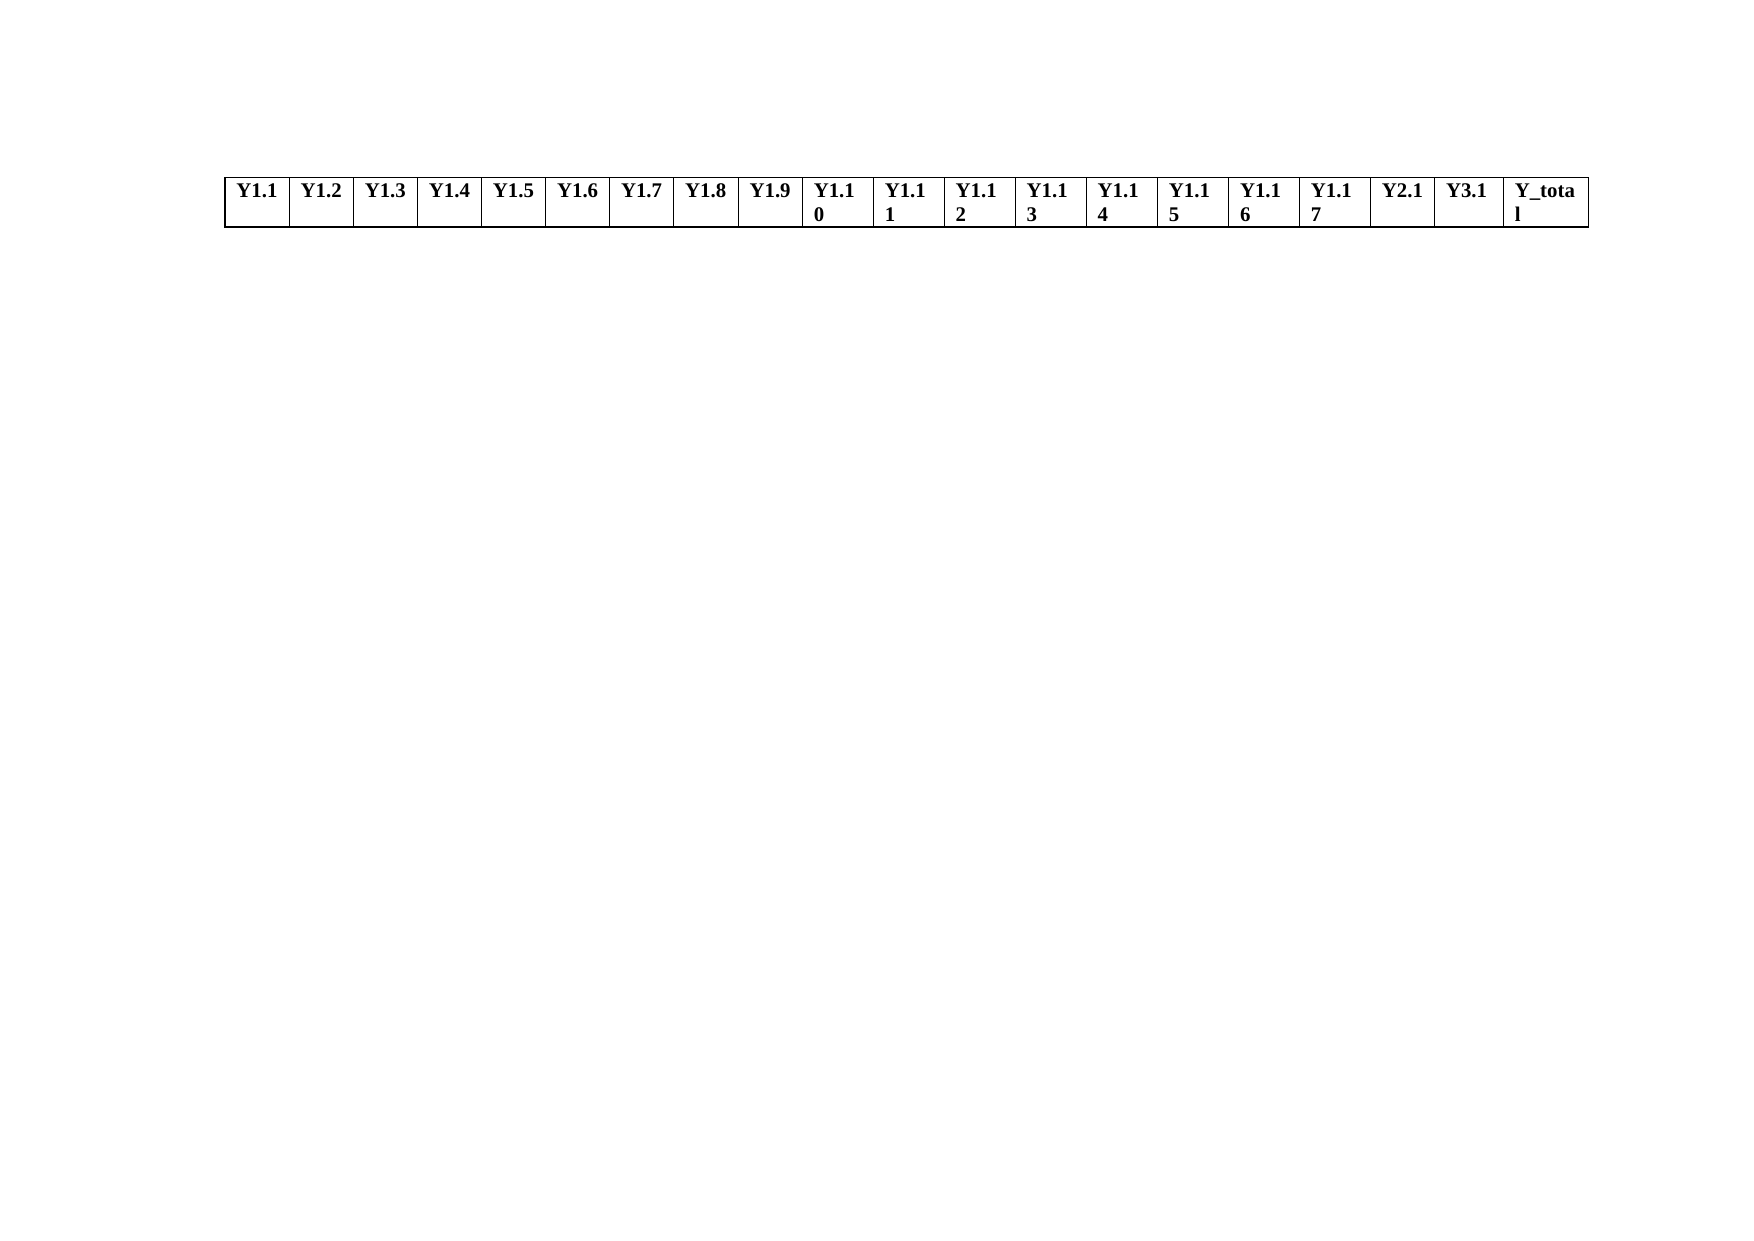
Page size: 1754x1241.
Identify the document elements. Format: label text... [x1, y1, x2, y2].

table_header Y1.15 [1158, 178, 1228, 226]
table_header Y1.8 [674, 178, 738, 226]
table_header Y1.5 [482, 178, 545, 226]
table_header Y1.2 [290, 178, 353, 226]
table_header Y1.9 [739, 178, 802, 226]
table_header Y1.1 [226, 178, 289, 226]
table_header Y1.17 [1300, 178, 1370, 226]
table_header Y1.10 [803, 178, 873, 226]
table_header Y1.6 [546, 178, 609, 226]
table_header Y1.3 [354, 178, 417, 226]
table_header Y1.12 [945, 178, 1015, 226]
table_header Y1.16 [1229, 178, 1299, 226]
table_header Y1.7 [610, 178, 673, 226]
table_header Y_total [1504, 178, 1588, 226]
table_header Y1.13 [1016, 178, 1086, 226]
table_header Y1.4 [418, 178, 481, 226]
table_header Y1.14 [1087, 178, 1157, 226]
table_header Y3.1 [1435, 178, 1503, 226]
table_header Y2.1 [1371, 178, 1434, 226]
table_header Y1.11 [874, 178, 944, 226]
